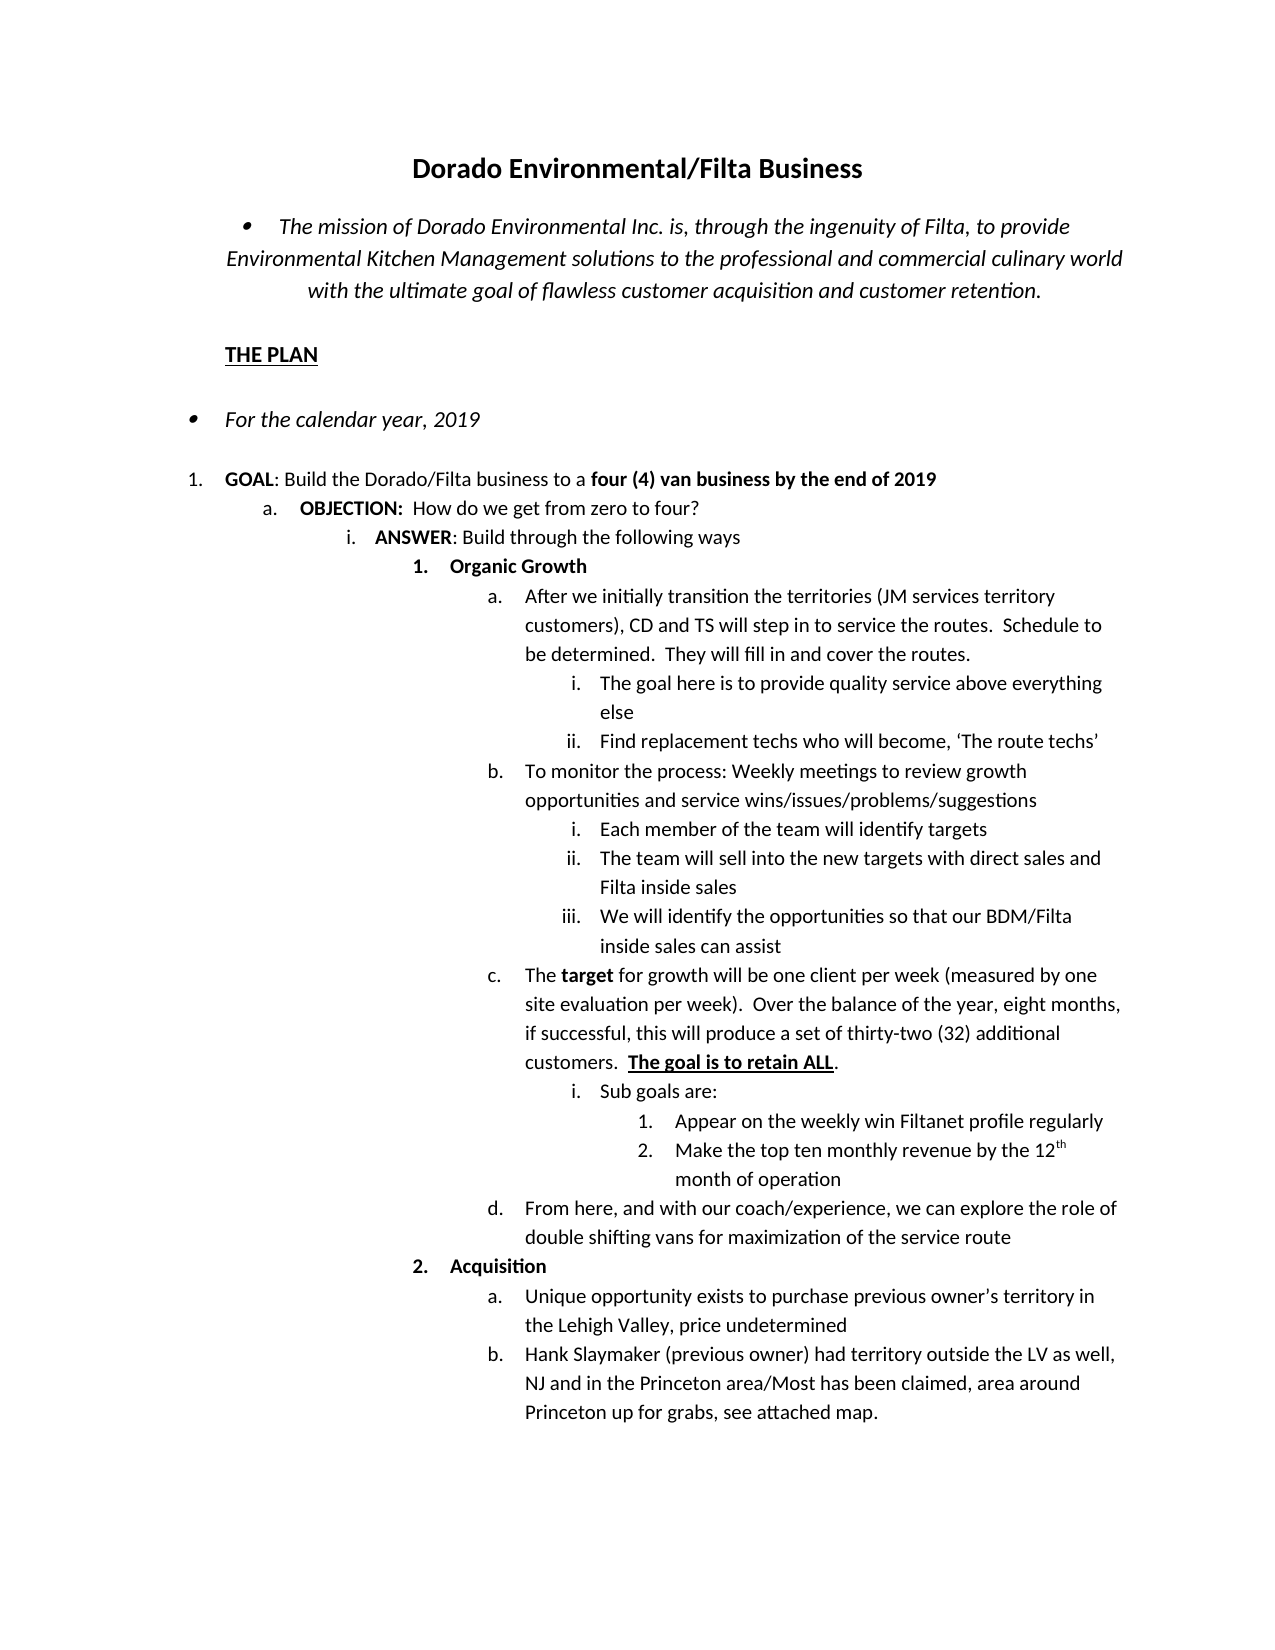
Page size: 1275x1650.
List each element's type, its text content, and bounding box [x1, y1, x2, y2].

list The goal here is to provide quality service above everything else [581, 670, 1125, 725]
list Organic Growth [412, 554, 1125, 579]
list Unique opportunity exists to purchase previous owner’s territory in the Lehigh Valley, price undetermined [487, 1283, 1125, 1337]
list From here, and with our coach/experience, we can explore the role of double shifting vans for maximization of the service route [487, 1195, 1125, 1250]
list We will identify the opportunities so that our BDM/Filta inside sales can assist [581, 904, 1125, 958]
list Make the top ten monthly revenue by the 12th month of operation [637, 1137, 1125, 1192]
list OBJECTION: How do we get from zero to four? [262, 495, 1125, 521]
list Each member of the team will identify targets [581, 816, 1125, 842]
list After we initially transition the territories (JM services territory customers), CD and TS will step in to service the routes. Schedule to be determined. They will fill in and cover the routes. [487, 583, 1125, 667]
list The mission of Dorado Environmental Inc. is, through the ingenuity of Filta, to provide Environmental Kitchen Management solutions to the professional and commercial culinary world with the ultimate goal of flawless customer acquisition and customer retention. [187, 212, 1125, 304]
list To monitor the process: Weekly meetings to review growth opportunities and service wins/issues/problems/suggestions [487, 758, 1125, 812]
list Find replacement techs who will become, ‘The route techs’ [581, 729, 1125, 754]
list The target for growth will be one client per week (measured by one site evaluation per week). Over the balance of the year, eight months, if successful, this will produce a set of thirty-two (32) additional customers. The goal is to retain ALL. [487, 962, 1125, 1075]
list The team will sell into the new targets with direct sales and Filta inside sales [581, 845, 1125, 900]
list GOAL: Build the Dorado/Filta business to a four (4) van business by the end of 2019 [187, 466, 1125, 492]
list Appear on the weekly win Filtanet profile regularly [637, 1108, 1125, 1133]
list Acquisition [412, 1254, 1125, 1279]
list ANSWER: Build through the following ways [356, 524, 1125, 550]
list Hank Slaymaker (previous owner) had territory outside the LV as well, NJ and in the Princeton area/Most has been claimed, area around Princeton up for grabs, see attached map. [487, 1341, 1125, 1425]
list For the calendar year, 2019 [187, 405, 1125, 433]
text Dorado Environmental/Filta Business [150, 150, 1125, 186]
list Sub goals are: [581, 1079, 1125, 1104]
list THE PLAN [225, 341, 1125, 368]
